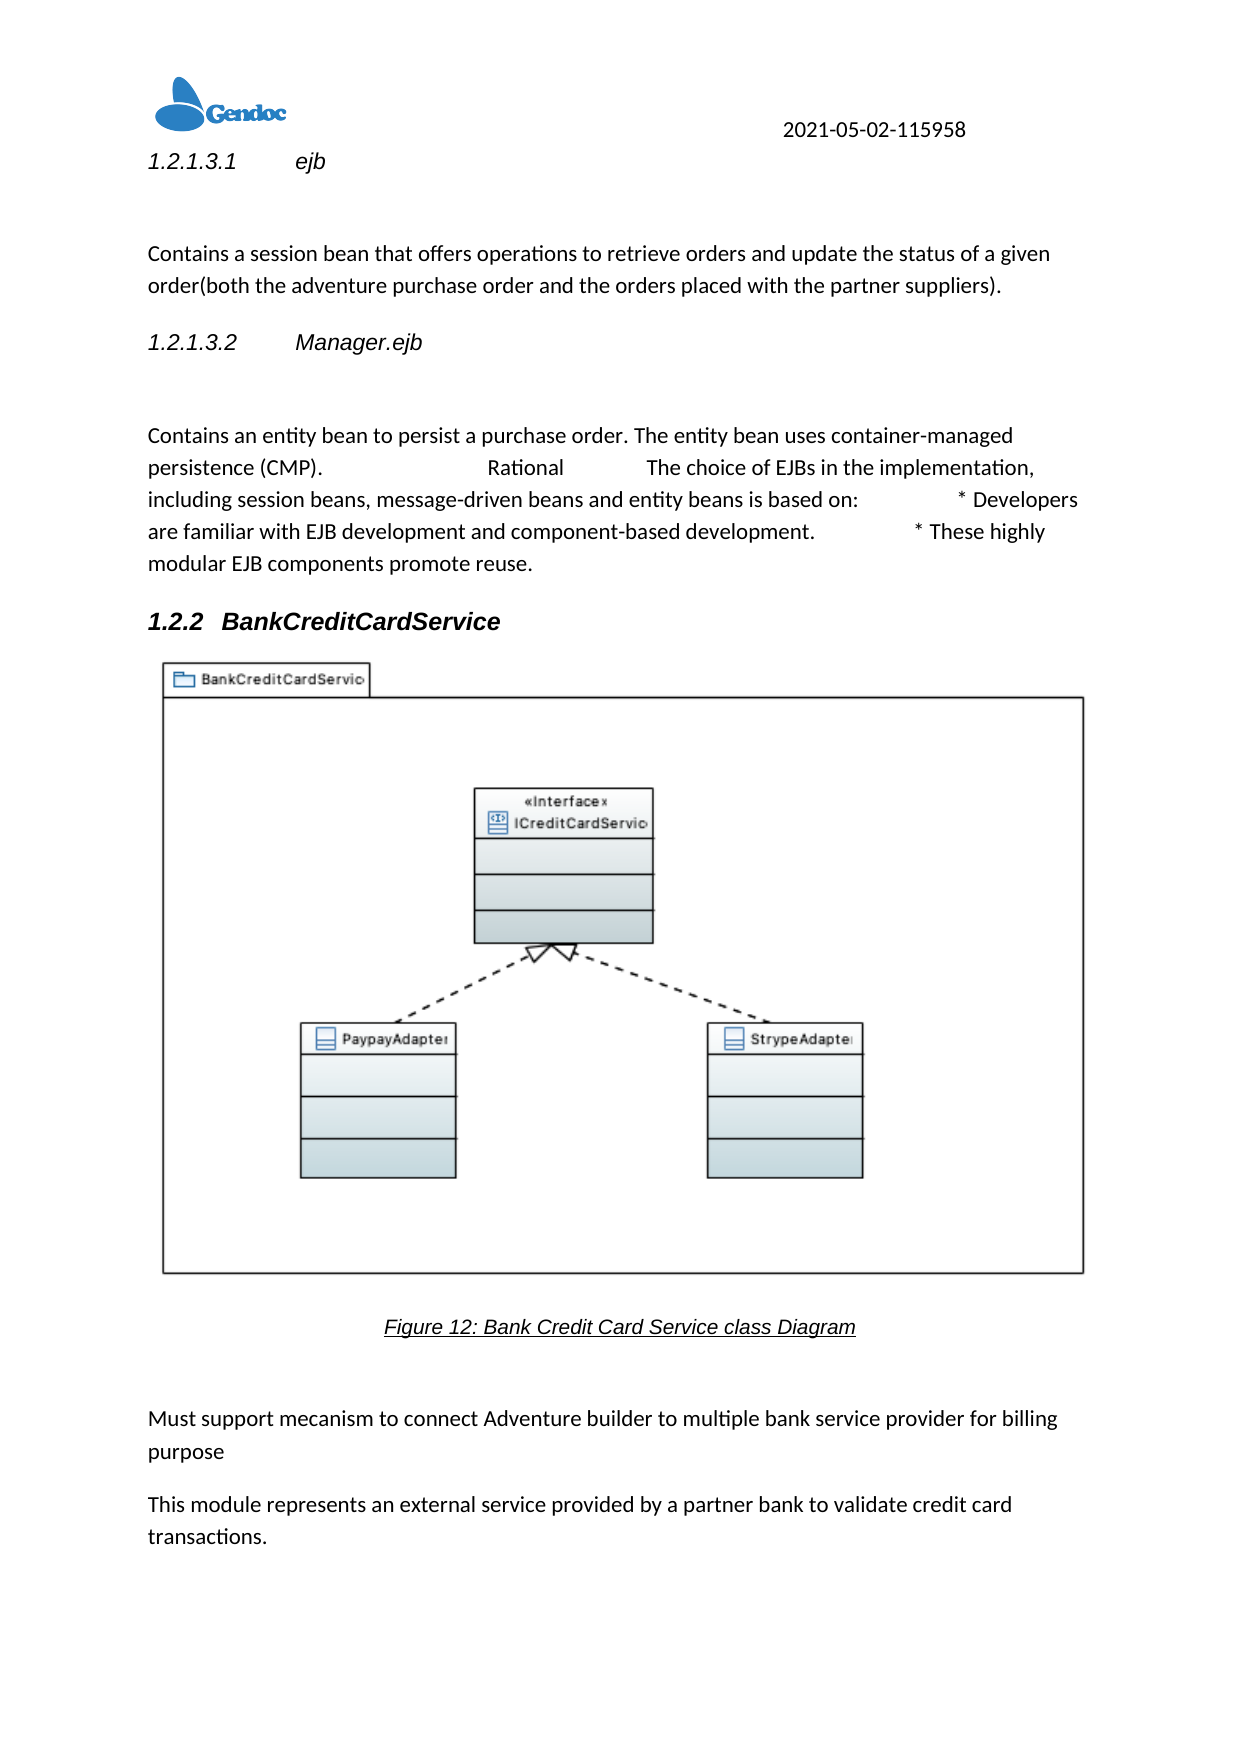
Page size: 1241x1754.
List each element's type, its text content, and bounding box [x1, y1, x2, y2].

subtitle Manager.ejb [148, 329, 1093, 355]
picture [147, 73, 294, 138]
text Must support mecanism to connect Adventure builder to multiple bank service provider for billing purpose [148, 1404, 1093, 1465]
text Contains an entity bean to persist a purchase order. The entity bean uses container-managed persistence (CMP). Rational The choice of EJBs in the implementation, including session beans, message-driven beans and entity beans is based on: * Developers are familiar with EJB development and component-based development. * These highly modular EJB components promote reuse. [148, 421, 1093, 577]
subtitle ejb [148, 148, 1093, 174]
text This module represents an external service provided by a partner bank to validate credit card transactions. [148, 1490, 1093, 1550]
subtitle BankCreditCardService [148, 607, 1093, 635]
picture [147, 647, 1100, 1290]
text Contains a session bean that offers operations to retrieve orders and update the status of a given order(both the adventure purchase order and the orders placed with the partner suppliers). [148, 239, 1093, 300]
